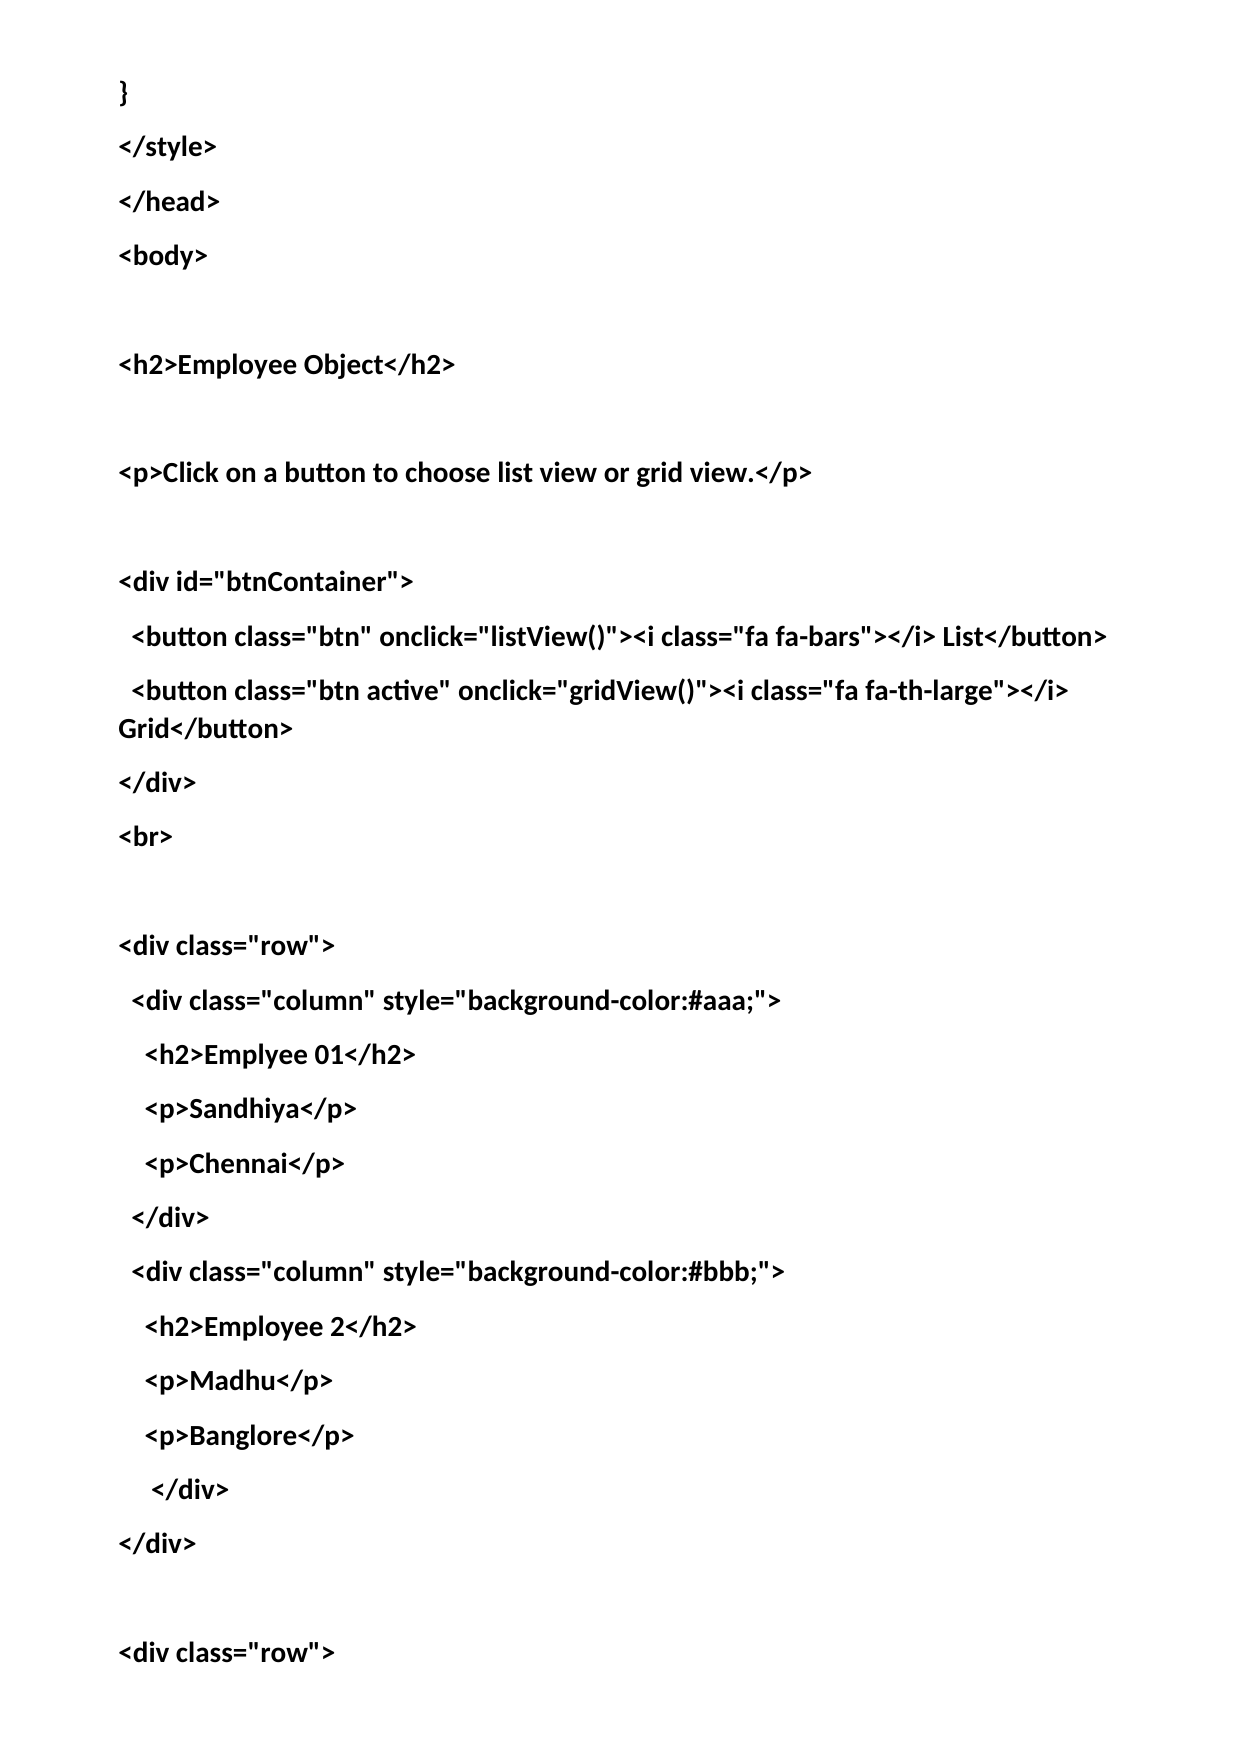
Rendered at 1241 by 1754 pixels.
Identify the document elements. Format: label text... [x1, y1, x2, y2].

text <p>Click on a button to choose list view or grid view.</p> [118, 454, 1152, 490]
text </div> [118, 1199, 1152, 1235]
text <p>Sandhiya</p> [118, 1090, 1152, 1126]
text </div> [118, 1471, 1152, 1507]
text <h2>Employee 2</h2> [118, 1308, 1152, 1343]
text <h2>Emplyee 01</h2> [118, 1036, 1152, 1072]
text <div class="column" style="background-color:#aaa;"> [118, 982, 1152, 1017]
text } [118, 74, 1152, 109]
text <div class="row"> [118, 1634, 1152, 1670]
text </div> [118, 764, 1152, 800]
text <div class="column" style="background-color:#bbb;"> [118, 1253, 1152, 1289]
text </div> [118, 1525, 1152, 1561]
text <h2>Employee Object</h2> [118, 346, 1152, 381]
text <p>Madhu</p> [118, 1362, 1152, 1398]
text <body> [118, 237, 1152, 273]
text <div id="btnContainer"> [118, 563, 1152, 599]
text <button class="btn" onclick="listView()"><i class="fa fa-bars"></i> List</button> [118, 618, 1152, 653]
text </style> [118, 128, 1152, 164]
text <p>Chennai</p> [118, 1145, 1152, 1180]
text <button class="btn active" onclick="gridView()"><i class="fa fa-th-large"></i> Grid</button> [118, 672, 1152, 745]
text <br> [118, 818, 1152, 854]
text <p>Banglore</p> [118, 1417, 1152, 1452]
text </head> [118, 183, 1152, 218]
text <div class="row"> [118, 927, 1152, 963]
